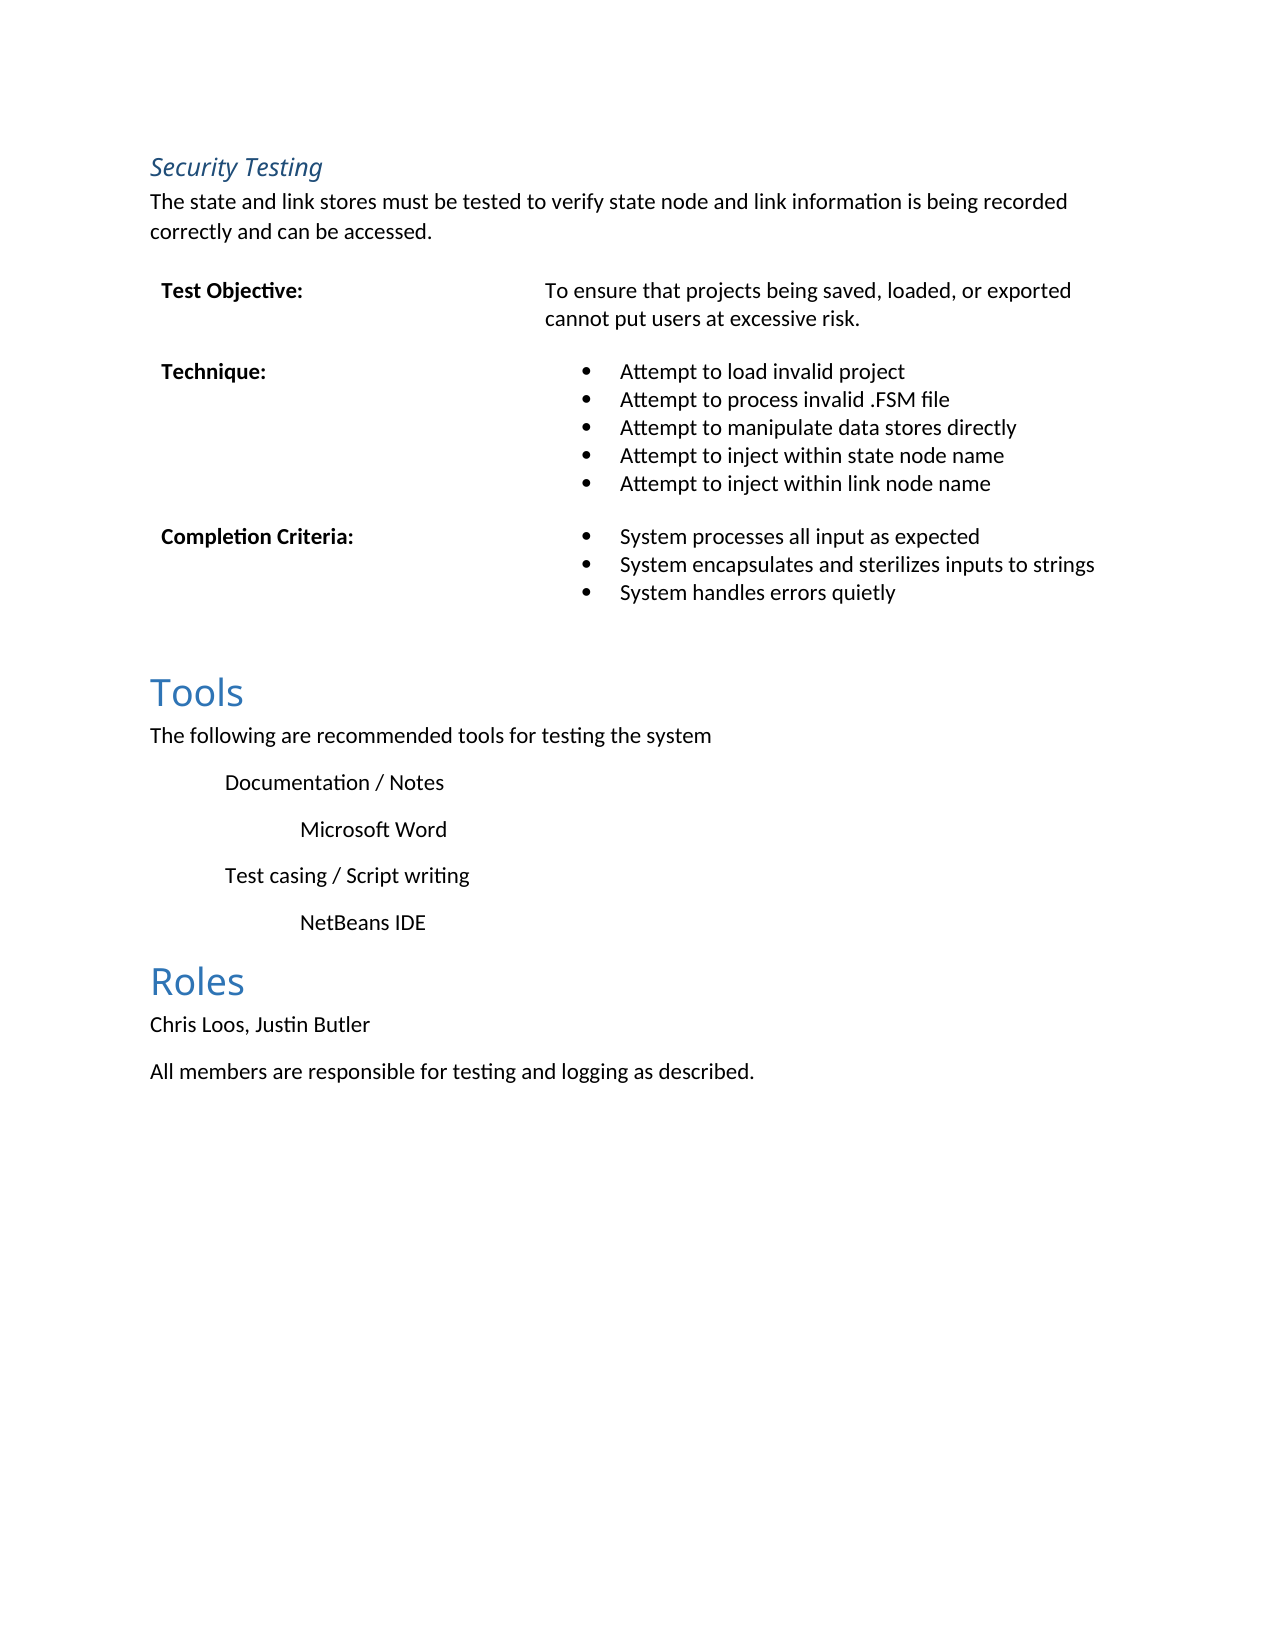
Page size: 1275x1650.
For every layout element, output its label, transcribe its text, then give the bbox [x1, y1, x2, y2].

text Test casing / Script writing [150, 862, 1125, 890]
table_cell Attempt to load invalid project Attempt to process invalid .FSM file Attempt to manipulate data stores directly Attempt to inject within state node name Attempt to inject within link node name [534, 345, 1124, 510]
table_cell Technique: [150, 345, 534, 510]
table_header To ensure that projects being saved, loaded, or exported cannot put users at excessive risk. [534, 264, 1124, 345]
subtitle Security Testing [150, 150, 1125, 184]
table_cell Completion Criteria: [150, 510, 534, 619]
subtitle Roles [150, 955, 1125, 1006]
text Chris Loos, Justin Butler [150, 1011, 1125, 1038]
text The state and link stores must be tested to verify state node and link information is being recorded correctly and can be accessed. [150, 187, 1125, 245]
text Documentation / Notes [150, 768, 1125, 796]
table_header Test Objective: [150, 264, 534, 345]
text The following are recommended tools for testing the system [150, 721, 1125, 749]
text Microsoft Word [225, 815, 1125, 843]
table_cell System processes all input as expected System encapsulates and sterilizes inputs to strings System handles errors quietly [534, 510, 1124, 619]
subtitle Tools [150, 666, 1125, 717]
text NetBeans IDE [150, 908, 1125, 937]
text All members are responsible for testing and logging as described. [150, 1057, 1125, 1085]
